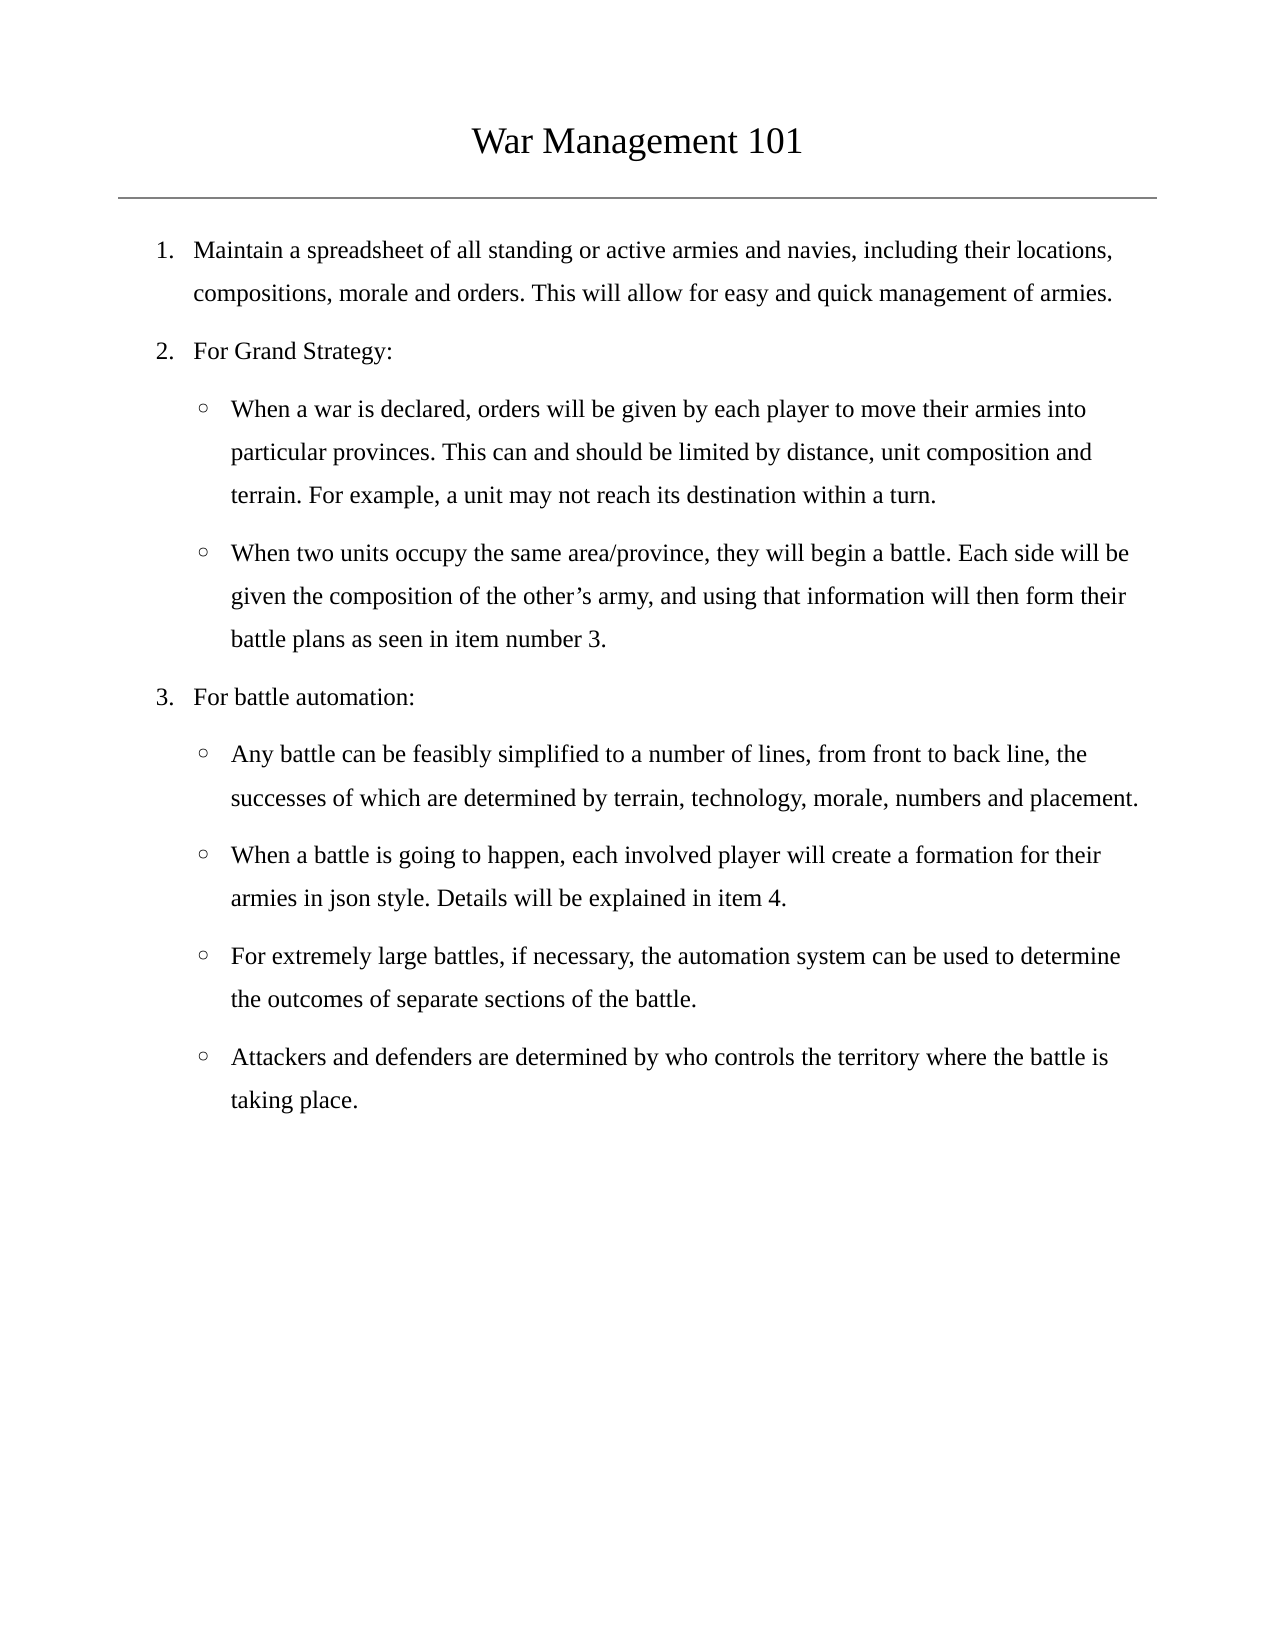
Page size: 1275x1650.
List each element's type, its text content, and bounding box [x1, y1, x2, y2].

list When a war is declared, orders will be given by each player to move their armies into particular provinces. This can and should be limited by distance, unit composition and terrain. For example, a unit may not reach its destination within a turn. [193, 394, 1157, 509]
text War Management 101 [118, 118, 1157, 161]
list For Grand Strategy: [156, 336, 1157, 365]
list Maintain a spreadsheet of all standing or active armies and navies, including their locations, compositions, morale and orders. This will allow for easy and quick management of armies. [156, 235, 1157, 307]
list When two units occupy the same area/province, they will begin a battle. Each side will be given the composition of the other’s army, and using that information will then form their battle plans as seen in item number 3. [193, 538, 1157, 653]
list When a battle is going to happen, each involved player will create a formation for their armies in json style. Details will be explained in item 4. [193, 840, 1157, 912]
list Attackers and defenders are determined by who controls the territory where the battle is taking place. [193, 1042, 1157, 1114]
list For extremely large battles, if necessary, the automation system can be used to determine the outcomes of separate sections of the battle. [193, 941, 1157, 1013]
list Any battle can be feasibly simplified to a number of lines, from front to back line, the successes of which are determined by terrain, technology, morale, numbers and placement. [193, 739, 1157, 811]
list For battle automation: [156, 682, 1157, 711]
